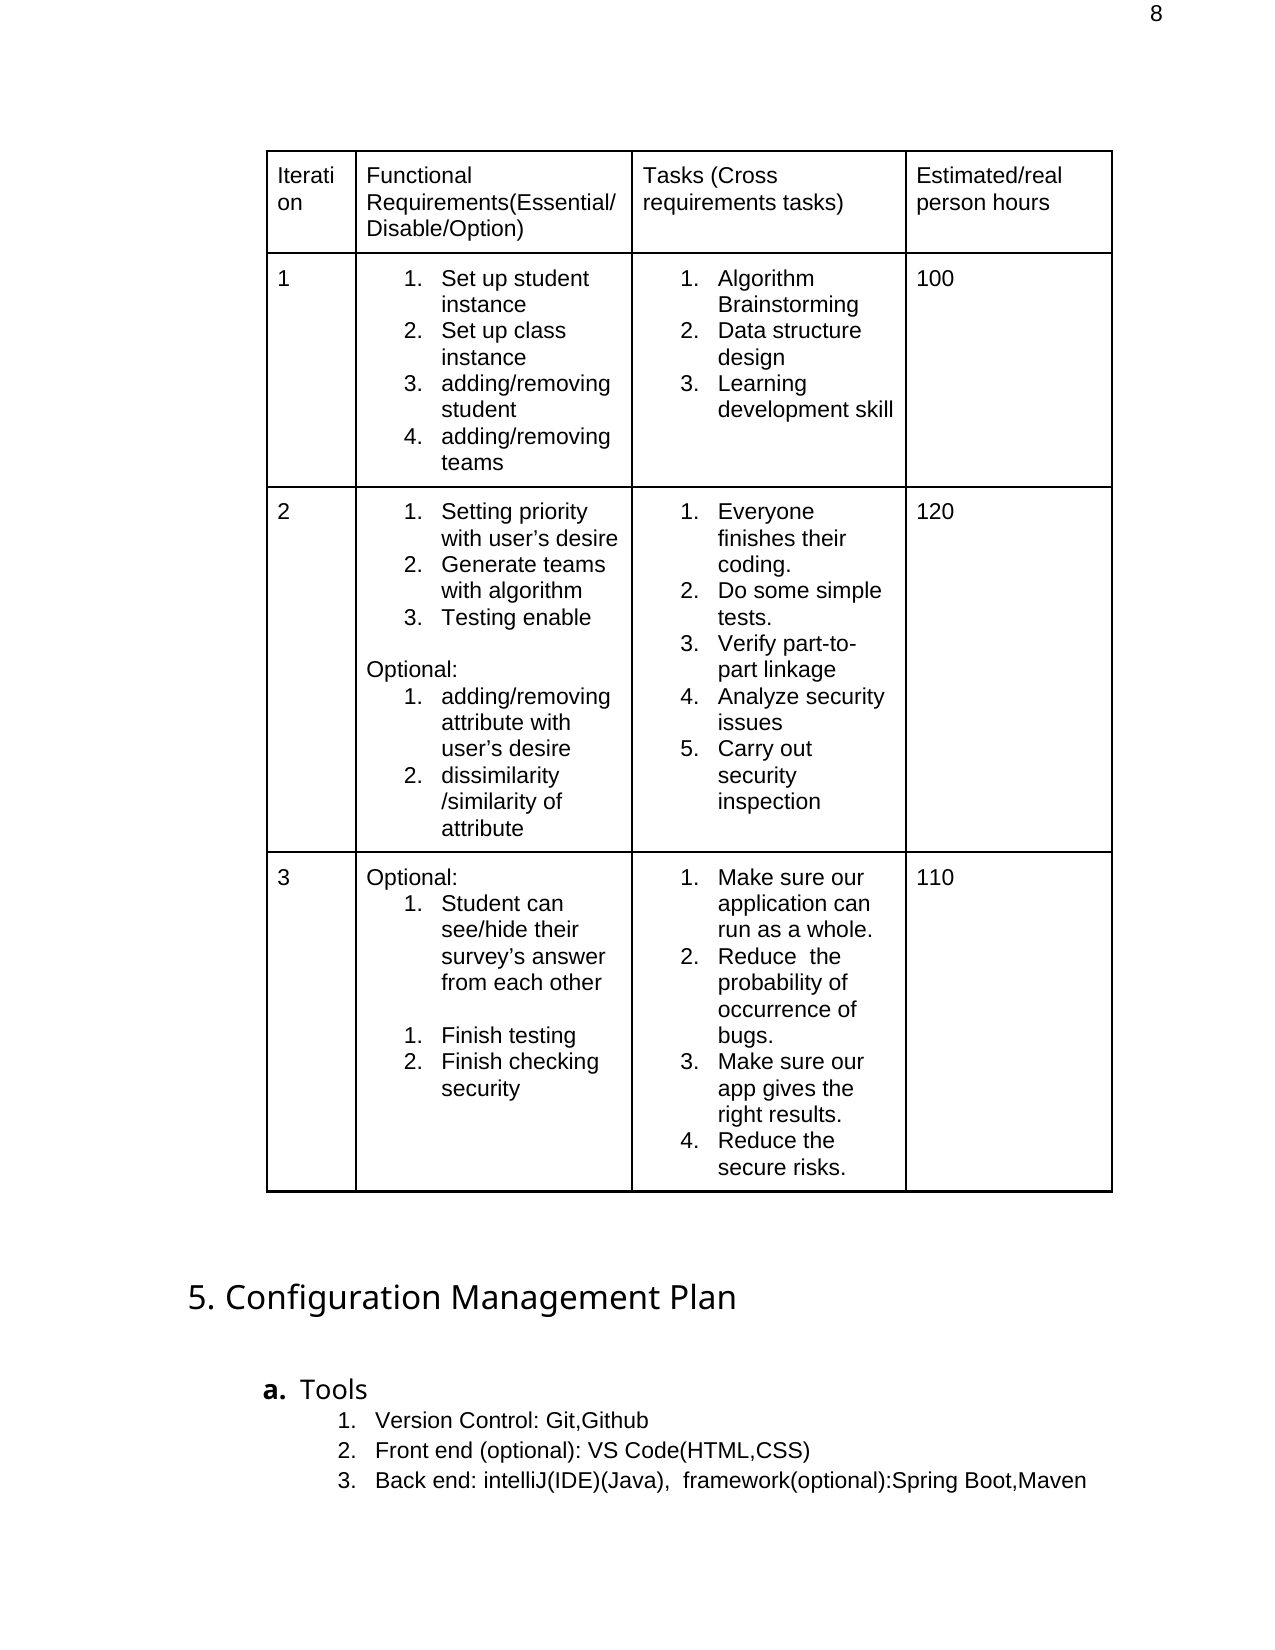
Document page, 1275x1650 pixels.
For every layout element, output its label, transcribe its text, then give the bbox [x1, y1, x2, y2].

table_cell Set up student instance Set up class instance adding/removing student adding/removing teams [357, 254, 631, 486]
list Front end (optional): VS Code(HTML,CSS) [337, 1437, 1162, 1464]
subtitle Configuration Management Plan [187, 1274, 1162, 1319]
table_cell 120 [907, 488, 1111, 851]
list Back end: intelliJ(IDE)(Java), framework(optional):Spring Boot,Maven [337, 1467, 1162, 1494]
table_header Iteration [268, 152, 355, 252]
table_cell 2 [268, 488, 355, 851]
table_cell Algorithm Brainstorming Data structure design Learning development skill [633, 254, 905, 486]
table_cell Make sure our application can run as a whole. Reduce the probability of occurrence of bugs. Make sure our app gives the right results. Reduce the secure risks. [633, 853, 905, 1190]
list Version Control: Git,Github [337, 1407, 1162, 1433]
subtitle Tools [262, 1370, 1162, 1407]
table_header Tasks (Cross requirements tasks) [633, 152, 905, 252]
table_cell 1 [268, 254, 355, 486]
table_cell 110 [907, 853, 1111, 1190]
table_cell 100 [907, 254, 1111, 486]
table_cell Setting priority with user’s desire Generate teams with algorithm Testing enable Optional: adding/removing attribute with user’s desire dissimilarity /similarity of attribute [357, 488, 631, 851]
table_header Functional Requirements(Essential/Disable/Option) [357, 152, 631, 252]
table_cell 3 [268, 853, 355, 1190]
table_header Estimated/real person hours [907, 152, 1111, 252]
table_cell Optional: Student can see/hide their survey’s answer from each other Finish testing Finish checking security [357, 853, 631, 1190]
table_cell Everyone finishes their coding. Do some simple tests. Verify part-to-part linkage Analyze security issues Carry out security inspection [633, 488, 905, 851]
